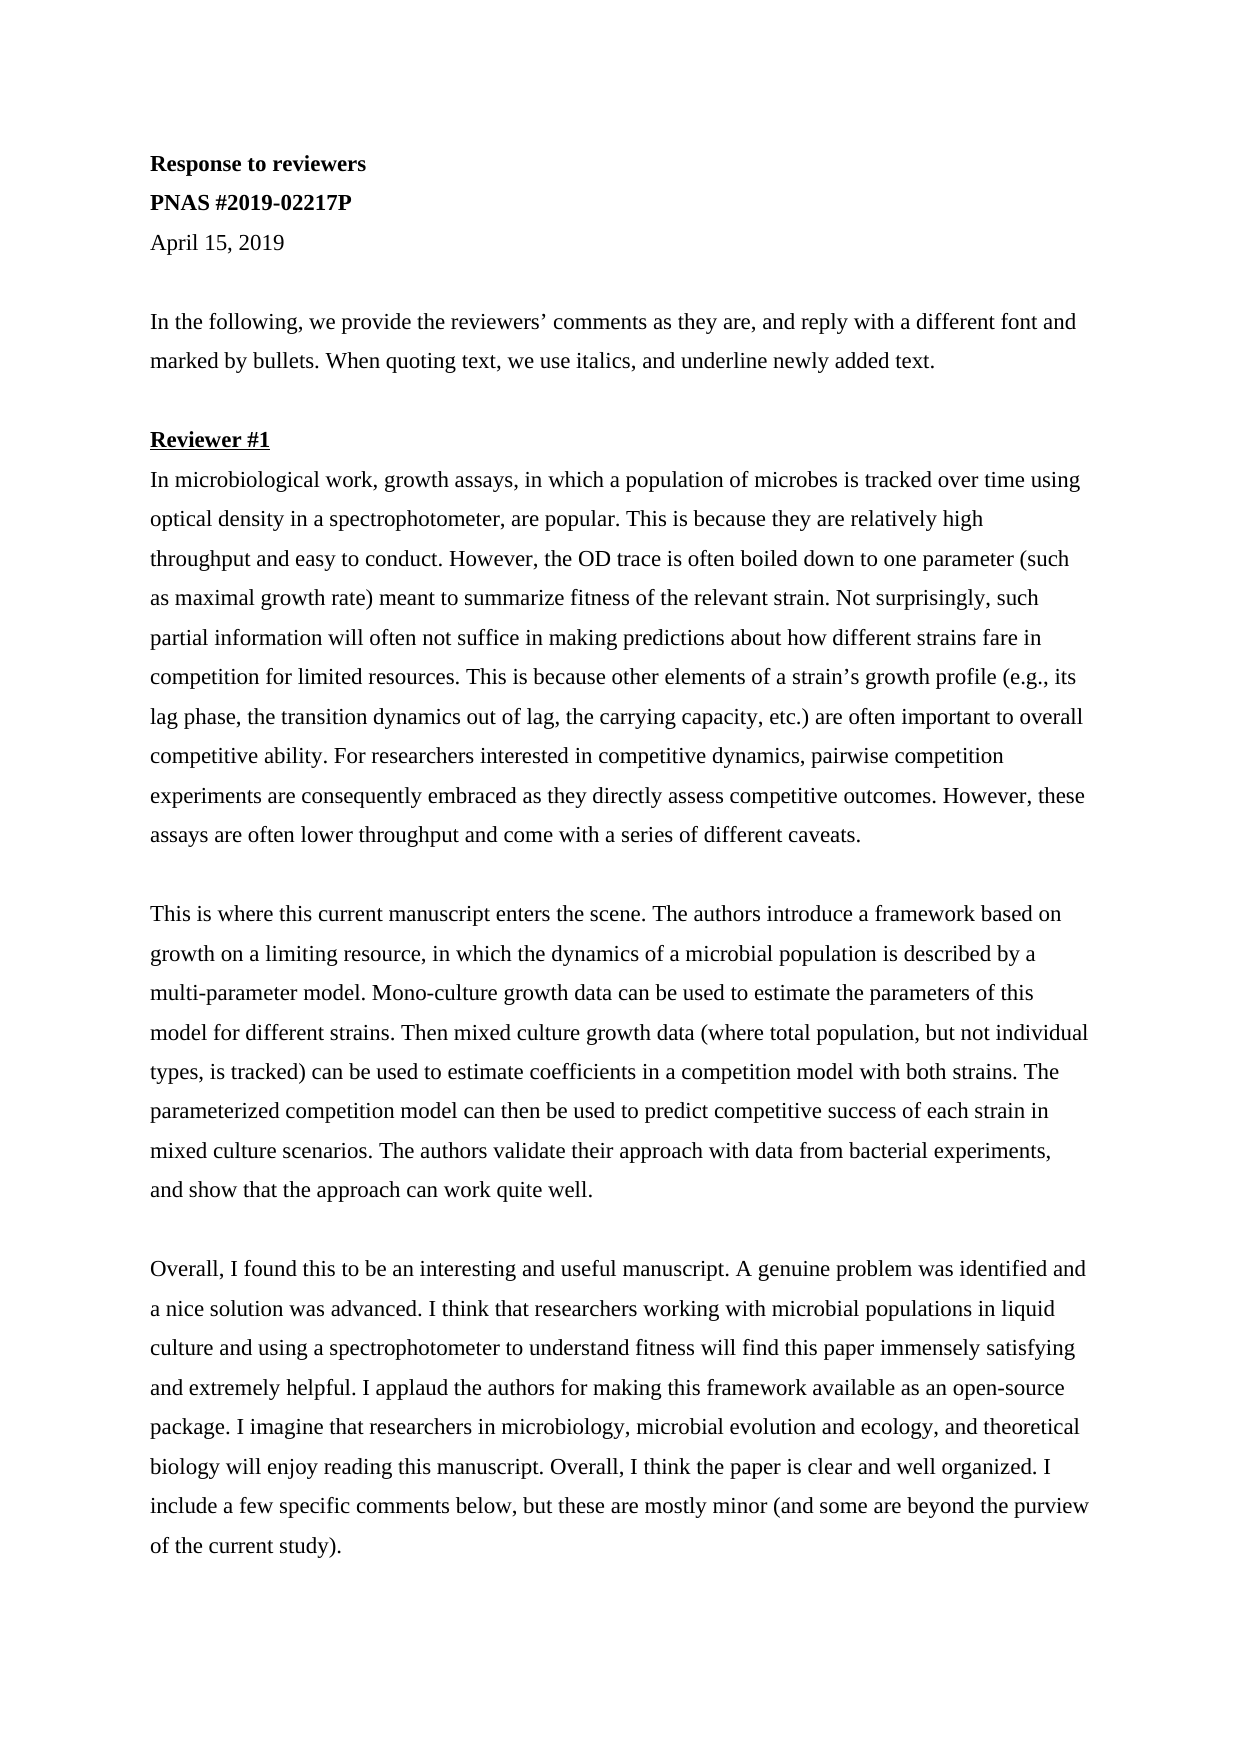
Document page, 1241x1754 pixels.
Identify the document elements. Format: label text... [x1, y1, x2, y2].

text April 15, 2019 [150, 229, 1090, 255]
text In the following, we provide the reviewers’ comments as they are, and reply with a different font and marked by bullets. When quoting text, we use italics, and underline newly added text. [150, 308, 1090, 374]
text Response to reviewers [150, 150, 1090, 176]
text PNAS #2019-02217P [150, 189, 1090, 216]
text Reviewer #1 [150, 426, 1090, 453]
